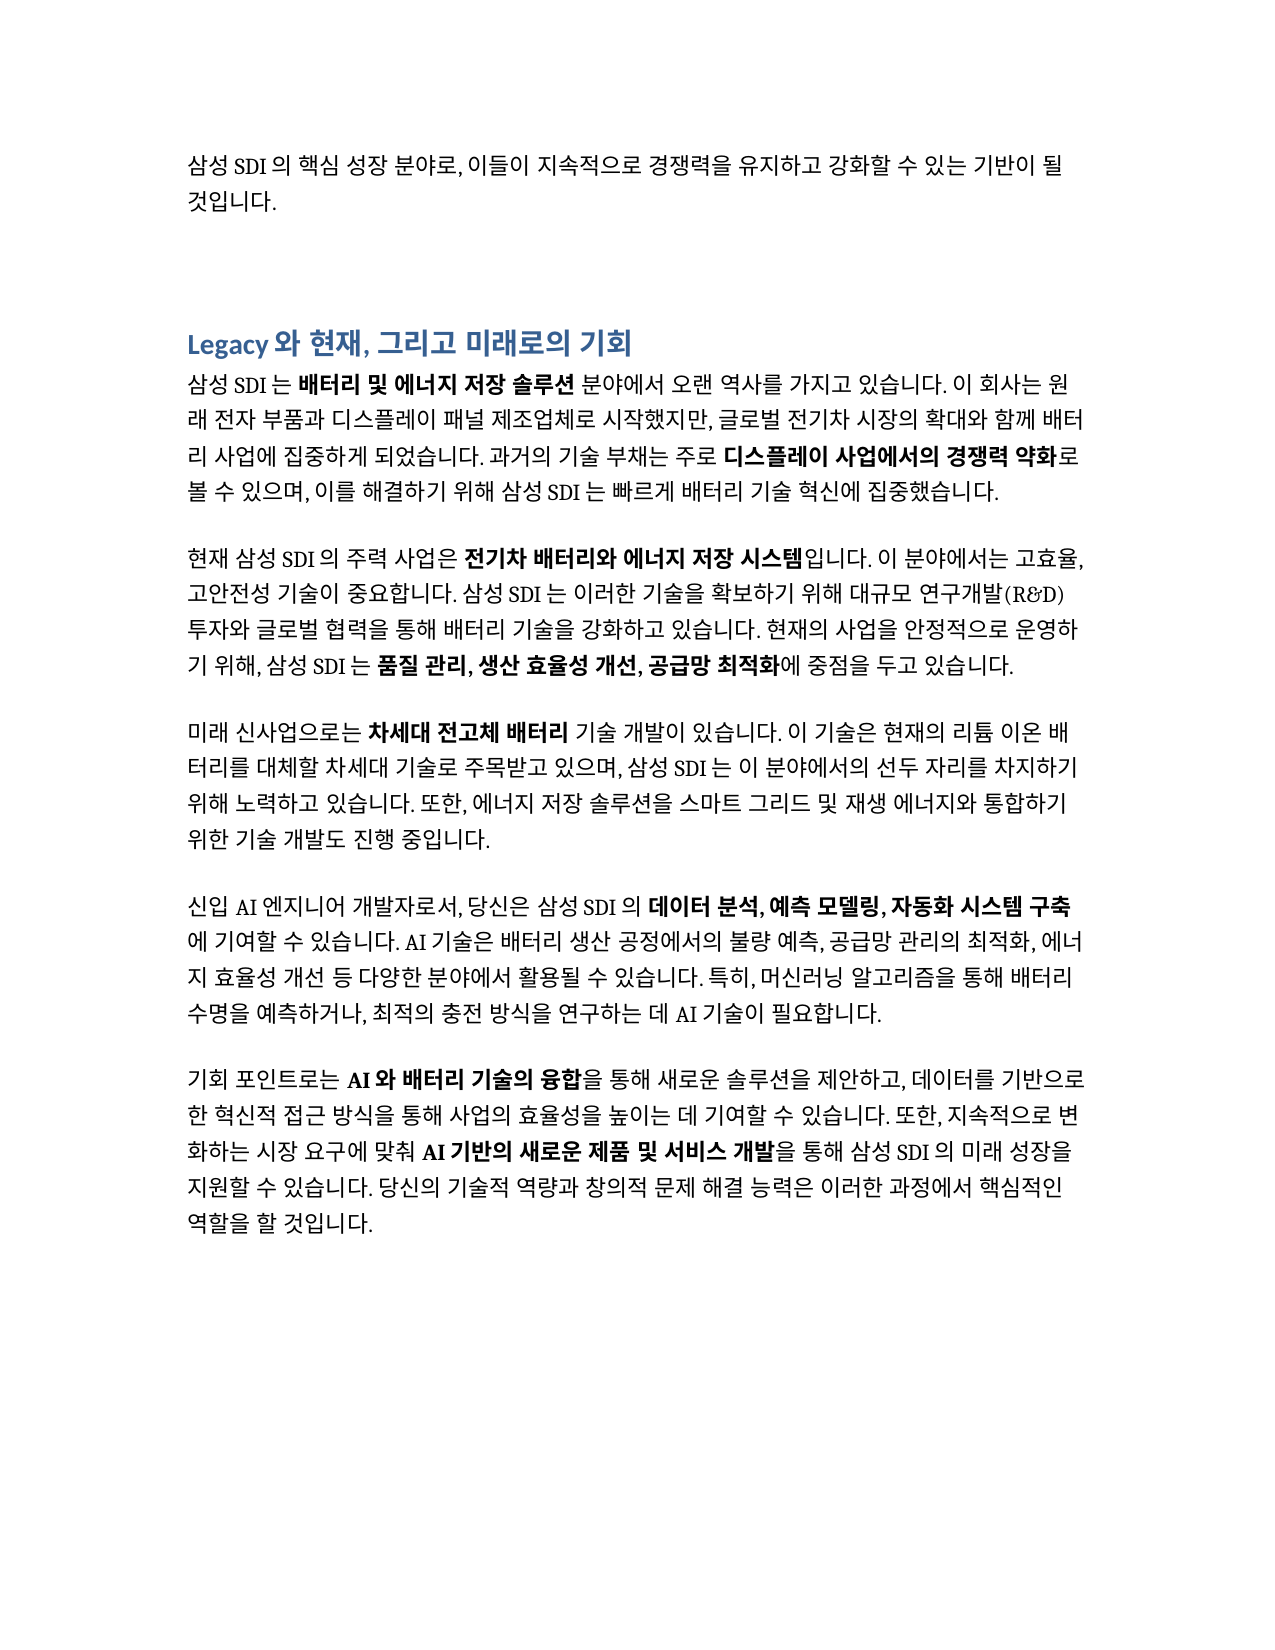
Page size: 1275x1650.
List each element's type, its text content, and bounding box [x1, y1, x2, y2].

subtitle Legacy와 현재, 그리고 미래로의 기회 [187, 323, 1087, 363]
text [187, 150, 1087, 217]
text 삼성SDI는 배터리 및 에너지 저장 솔루션 분야에서 오랜 역사를 가지고 있습니다. 이 회사는 원래 전자 부품과 디스플레이 패널 제조업체로 시작했지만, 글로벌 전기차 시장의 확대와 함께 배터리 사업에 집중하게 되었습니다. 과거의 기술 부채는 주로 디스플레이 사업에서의 경쟁력 약화로 볼 수 있으며, 이를 해결하기 위해 삼성SDI는 빠르게 배터리 기술 혁신에 집중했습니다. 현재 삼성SDI의 주력 사업은 전기차 배터리와 에너지 저장 시스템입니다. 이 분야에서는 고효율, 고안전성 기술이 중요합니다. 삼성SDI는 이러한 기술을 확보하기 위해 대규모 연구개발(R&D) 투자와 글로벌 협력을 통해 배터리 기술을 강화하고 있습니다. 현재의 사업을 안정적으로 운영하기 위해, 삼성SDI는 품질 관리, 생산 효율성 개선, 공급망 최적화에 중점을 두고 있습니다. 미래 신사업으로는 차세대 전고체 배터리 기술 개발이 있습니다. 이 기술은 현재의 리튬 이온 배터리를 대체할 차세대 기술로 주목받고 있으며, 삼성SDI는 이 분야에서의 선두 자리를 차지하기 위해 노력하고 있습니다. 또한, 에너지 저장 솔루션을 스마트 그리드 및 재생 에너지와 통합하기 위한 기술 개발도 진행 중입니다. 신입 AI 엔지니어 개발자로서, 당신은 삼성SDI의 데이터 분석, 예측 모델링, 자동화 시스템 구축에 기여할 수 있습니다. AI 기술은 배터리 생산 공정에서의 불량 예측, 공급망 관리의 최적화, 에너지 효율성 개선 등 다양한 분야에서 활용될 수 있습니다. 특히, 머신러닝 알고리즘을 통해 배터리 수명을 예측하거나, 최적의 충전 방식을 연구하는 데 AI 기술이 필요합니다. 기회 포인트로는 AI와 배터리 기술의 융합을 통해 새로운 솔루션을 제안하고, 데이터를 기반으로 한 혁신적 접근 방식을 통해 사업의 효율성을 높이는 데 기여할 수 있습니다. 또한, 지속적으로 변화하는 시장 요구에 맞춰 AI 기반의 새로운 제품 및 서비스 개발을 통해 삼성SDI의 미래 성장을 지원할 수 있습니다. 당신의 기술적 역량과 창의적 문제 해결 능력은 이러한 과정에서 핵심적인 역할을 할 것입니다. [187, 368, 1087, 1239]
